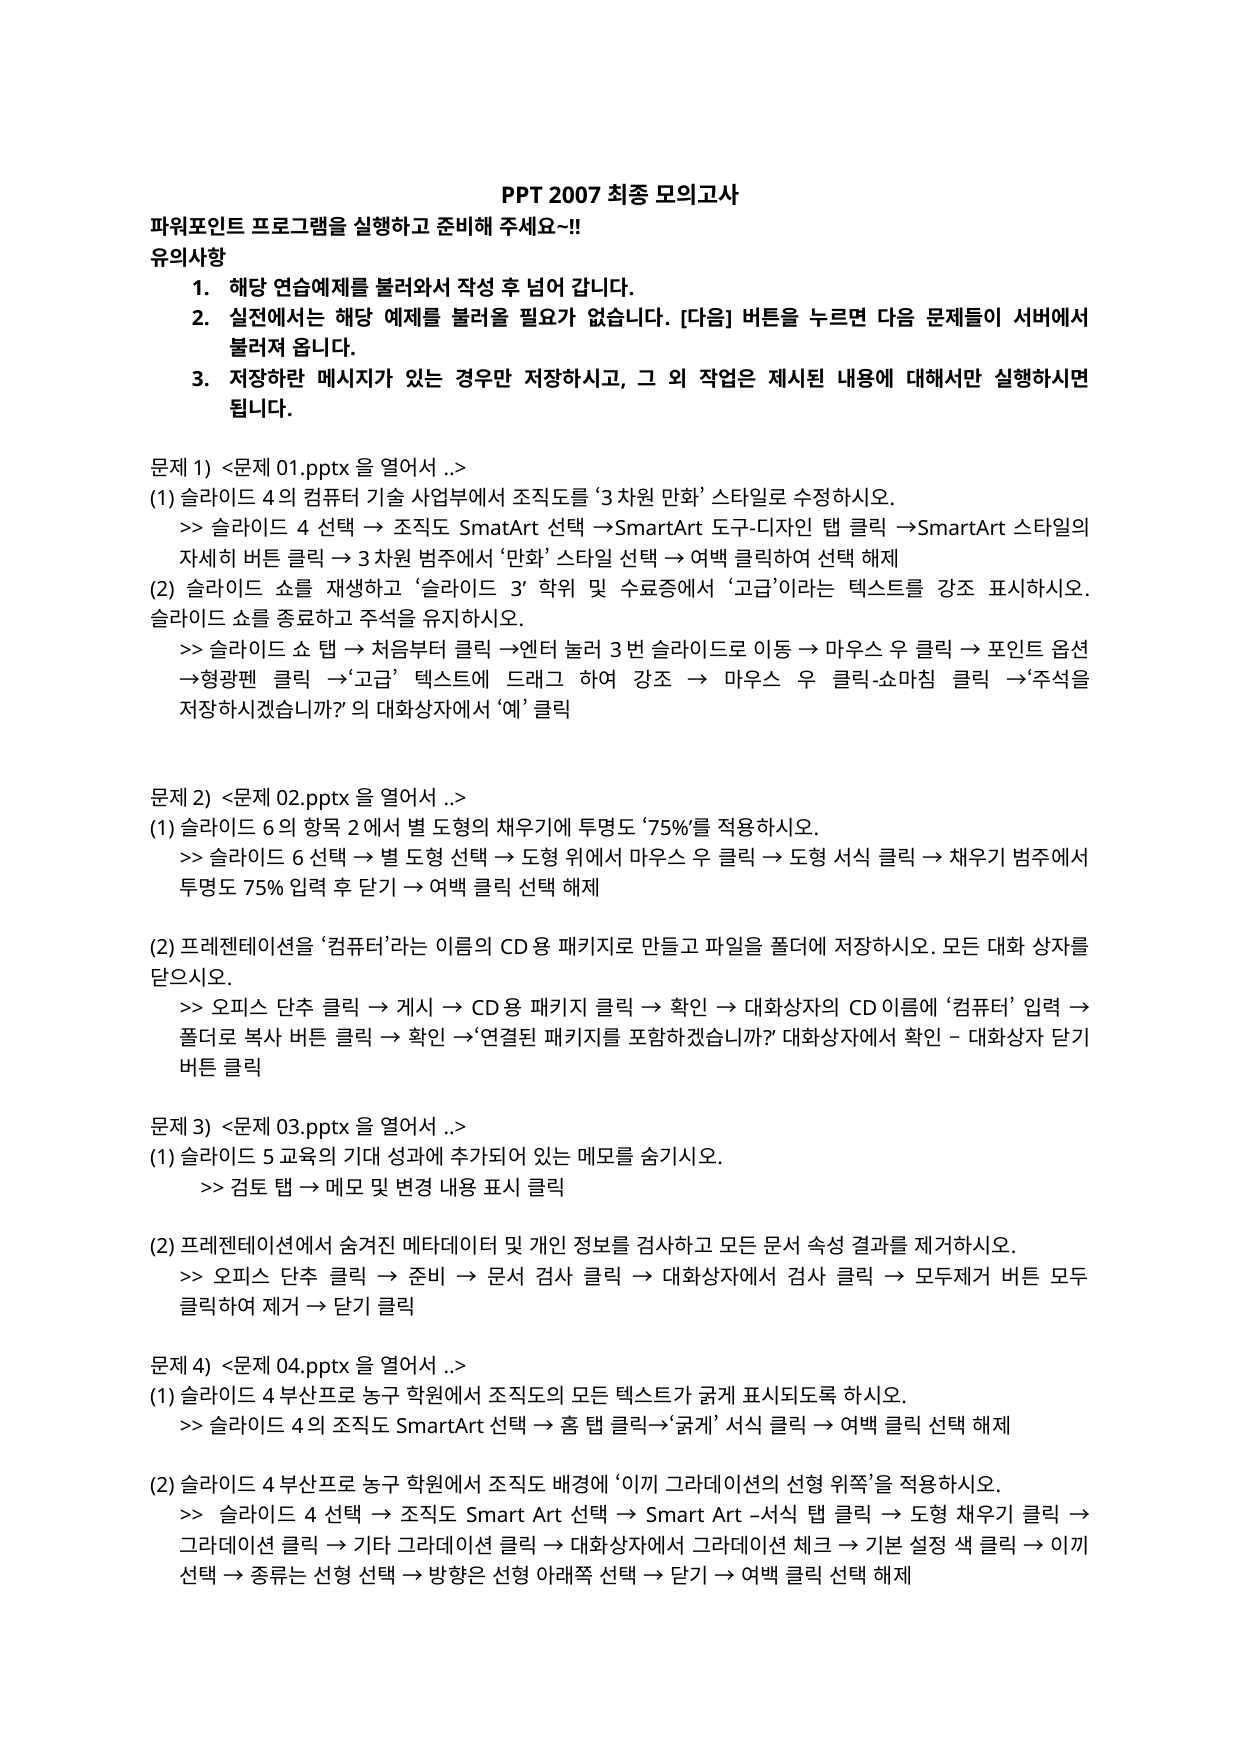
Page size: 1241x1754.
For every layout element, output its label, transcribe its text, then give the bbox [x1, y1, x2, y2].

text (2) 슬라이드 4 부산프로 농구 학원에서 조직도 배경에 ‘이끼 그라데이션의 선형 위쪽’을 적용하시오. [150, 1468, 1090, 1499]
text (1) 슬라이드 4의 컴퓨터 기술 사업부에서 조직도를 ‘3차원 만화’ 스타일로 수정하시오. [150, 481, 1090, 512]
text 문제2) <문제02.pptx 을 열어서 ..> [150, 781, 1090, 811]
text (1) 슬라이드 4 부산프로 농구 학원에서 조직도의 모든 텍스트가 굵게 표시되도록 하시오. [150, 1379, 1090, 1409]
text 문제4) <문제04.pptx 을 열어서 ..> [150, 1349, 1090, 1379]
list >> 검토 탭 → 메모 및 변경 내용 표시 클릭 [179, 1171, 1090, 1201]
text 파워포인트 프로그램을 실행하고 준비해 주세요~!! [150, 211, 1090, 241]
list >> 슬라이드 4 선택 → 조직도 Smart Art 선택 → Smart Art –서식 탭 클릭 → 도형 채우기 클릭 →그라데이션 클릭 → 기타 그라데이션 클릭 → 대화상자에서 그라데이션 체크 → 기본 설정 색 클릭 → 이끼 선택 → 종류는 선형 선택 → 방향은 선형 아래쪽 선택 → 닫기 → 여백 클릭 선택 해제 [179, 1499, 1090, 1589]
list 저장하란 메시지가 있는 경우만 저장하시고, 그 외 작업은 제시된 내용에 대해서만 실행하시면 됩니다. [192, 362, 1090, 423]
list >> 슬라이드 4의 조직도 SmartArt 선택 → 홈 탭 클릭→‘굵게’ 서식 클릭 → 여백 클릭 선택 해제 [179, 1409, 1090, 1440]
text (2) 프레젠테이션을 ‘컴퓨터’라는 이름의 CD용 패키지로 만들고 파일을 폴더에 저장하시오. 모든 대화 상자를 닫으시오. [150, 930, 1090, 991]
text (1) 슬라이드 5 교육의 기대 성과에 추가되어 있는 메모를 숨기시오. [150, 1141, 1090, 1171]
text >> 슬라이드 4 선택 → 조직도 SmatArt 선택 →SmartArt 도구-디자인 탭 클릭 →SmartArt 스타일의 자세히 버튼 클릭 → 3차원 범주에서 ‘만화’ 스타일 선택 → 여백 클릭하여 선택 해제 [179, 512, 1090, 572]
list >> 오피스 단추 클릭 → 준비 → 문서 검사 클릭 → 대화상자에서 검사 클릭 → 모두제거 버튼 모두 클릭하여 제거 → 닫기 클릭 [179, 1260, 1090, 1321]
text (2) 슬라이드 쇼를 재생하고 ‘슬라이드 3’ 학위 및 수료증에서 ‘고급’이라는 텍스트를 강조 표시하시오. 슬라이드 쇼를 종료하고 주석을 유지하시오. [150, 572, 1090, 633]
text (2) 프레젠테이션에서 숨겨진 메타데이터 및 개인 정보를 검사하고 모든 문서 속성 결과를 제거하시오. [150, 1230, 1090, 1260]
list >> 슬라이드 쇼 탭 → 처음부터 클릭 →엔터 눌러 3번 슬라이드로 이동 → 마우스 우 클릭 → 포인트 옵션 →형광펜 클릭 →‘고급’ 텍스트에 드래그 하여 강조 → 마우스 우 클릭-쇼마침 클릭 →‘주석을 저장하시겠습니까?’ 의 대화상자에서 ‘예’ 클릭 [179, 633, 1090, 724]
text 문제3) <문제03.pptx 을 열어서 ..> [150, 1110, 1090, 1141]
text 문제1) <문제01.pptx 을 열어서 ..> [150, 451, 1090, 481]
list >> 오피스 단추 클릭 → 게시 → CD용 패키지 클릭 → 확인 → 대화상자의 CD이름에 ‘컴퓨터’ 입력 → 폴더로 복사 버튼 클릭 → 확인 →‘연결된 패키지를 포함하겠습니까?’ 대화상자에서 확인 – 대화상자 닫기 버튼 클릭 [179, 991, 1090, 1082]
list 실전에서는 해당 예제를 불러올 필요가 없습니다. [다음] 버튼을 누르면 다음 문제들이 서버에서 불러져 옵니다. [192, 301, 1090, 362]
text 유의사항 [150, 241, 1090, 271]
list 해당 연습예제를 불러와서 작성 후 넘어 갑니다. [192, 271, 1090, 301]
text PPT 2007 최종 모의고사 [150, 177, 1090, 211]
text (1) 슬라이드 6의 항목 2에서 별 도형의 채우기에 투명도 ‘75%’를 적용하시오. [150, 811, 1090, 841]
list >> 슬라이드 6 선택 → 별 도형 선택 → 도형 위에서 마우스 우 클릭 → 도형 서식 클릭 → 채우기 범주에서 투명도 75% 입력 후 닫기 → 여백 클릭 선택 해제 [179, 841, 1090, 902]
